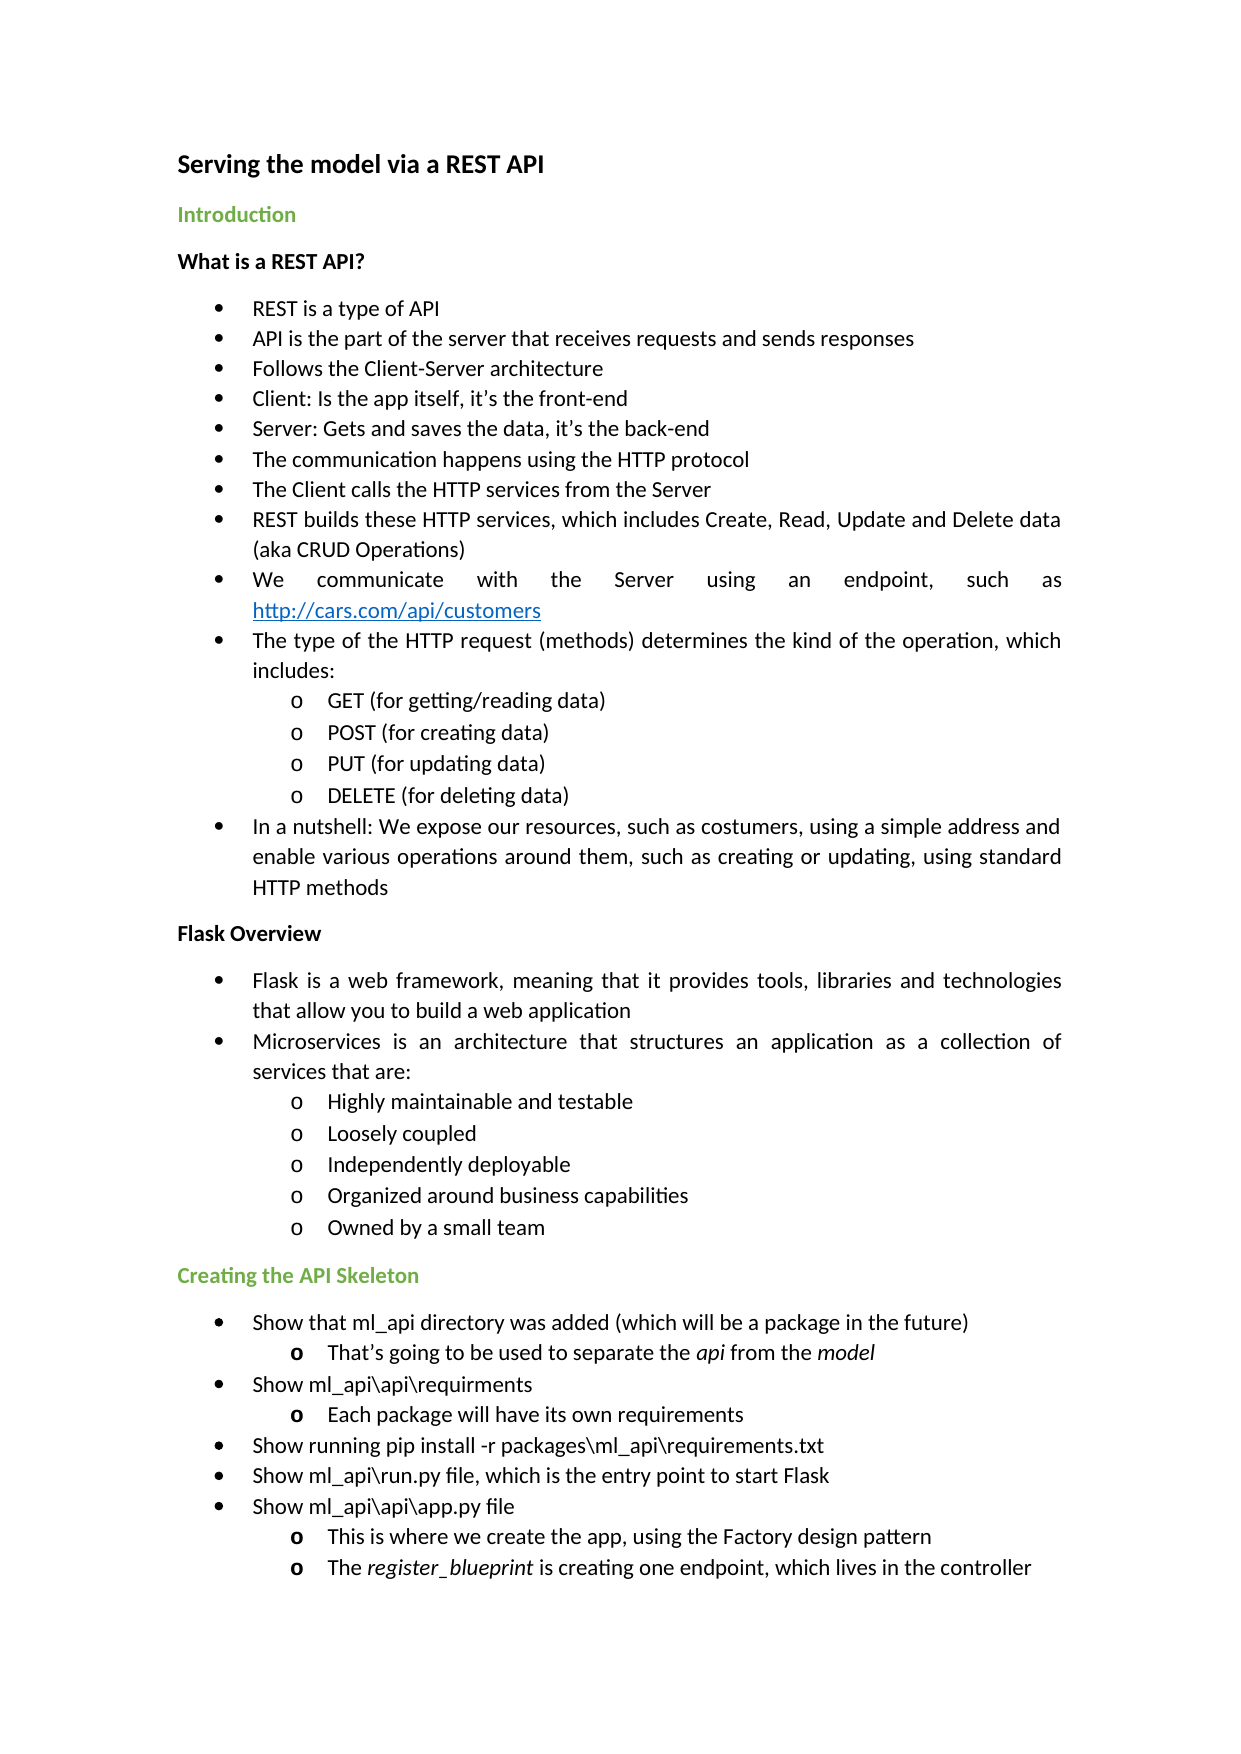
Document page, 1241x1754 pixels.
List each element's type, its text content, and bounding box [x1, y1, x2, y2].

list The Client calls the HTTP services from the Server [215, 475, 1063, 503]
text What is a REST API? [177, 247, 1063, 275]
list Server: Gets and saves the data, it’s the back-end [215, 414, 1063, 442]
list Highly maintainable and testable [290, 1087, 1063, 1116]
list Client: Is the app itself, it’s the front-end [215, 384, 1063, 412]
list Show ml_api\api\requirments [215, 1370, 1063, 1398]
list Follows the Client-Server architecture [215, 354, 1063, 382]
list That’s going to be used to separate the api from the model [290, 1338, 1063, 1367]
list Show ml_api\run.py file, which is the entry point to start Flask [215, 1462, 1063, 1489]
list GET (for getting/reading data) [290, 686, 1063, 716]
list Owned by a small team [290, 1213, 1063, 1242]
list The communication happens using the HTTP protocol [215, 445, 1063, 473]
list We communicate with the Server using an endpoint, such as http://cars.com/api/customers [215, 566, 1063, 624]
list Show that ml_api directory was added (which will be a package in the future) [215, 1308, 1063, 1336]
list Each package will have its own requirements [290, 1400, 1063, 1429]
list REST builds these HTTP services, which includes Create, Read, Update and Delete data (aka CRUD Operations) [215, 505, 1063, 563]
list Flask is a web framework, meaning that it provides tools, libraries and technologies that allow you to build a web application [215, 966, 1063, 1024]
list In a nutshell: We expose our resources, such as costumers, using a simple address and enable various operations around them, such as creating or updating, using standard HTTP methods [215, 812, 1063, 901]
list Microservices is an architecture that structures an application as a collection of services that are: [215, 1027, 1063, 1085]
text Flask Overview [177, 919, 1063, 947]
list The type of the HTTP request (methods) determines the kind of the operation, which includes: [215, 626, 1063, 684]
list Loosely coupled [290, 1119, 1063, 1148]
list This is where we create the app, using the Factory design pattern [290, 1522, 1063, 1551]
list DELETE (for deleting data) [290, 781, 1063, 810]
list PUT (for updating data) [290, 749, 1063, 778]
list The register_blueprint is creating one endpoint, which lives in the controller [290, 1553, 1063, 1583]
text Creating the API Skeleton [177, 1261, 1063, 1289]
list Show running pip install -r packages\ml_api\requirements.txt [215, 1431, 1063, 1459]
list REST is a type of API [215, 294, 1063, 322]
list POST (for creating data) [290, 718, 1063, 747]
text Introduction [177, 200, 1063, 228]
list Independently deployable [290, 1150, 1063, 1179]
list API is the part of the server that receives requests and sends responses [215, 324, 1063, 352]
list Show ml_api\api\app.py file [215, 1492, 1063, 1520]
text Serving the model via a REST API [177, 148, 1063, 181]
list Organized around business capabilities [290, 1182, 1063, 1211]
